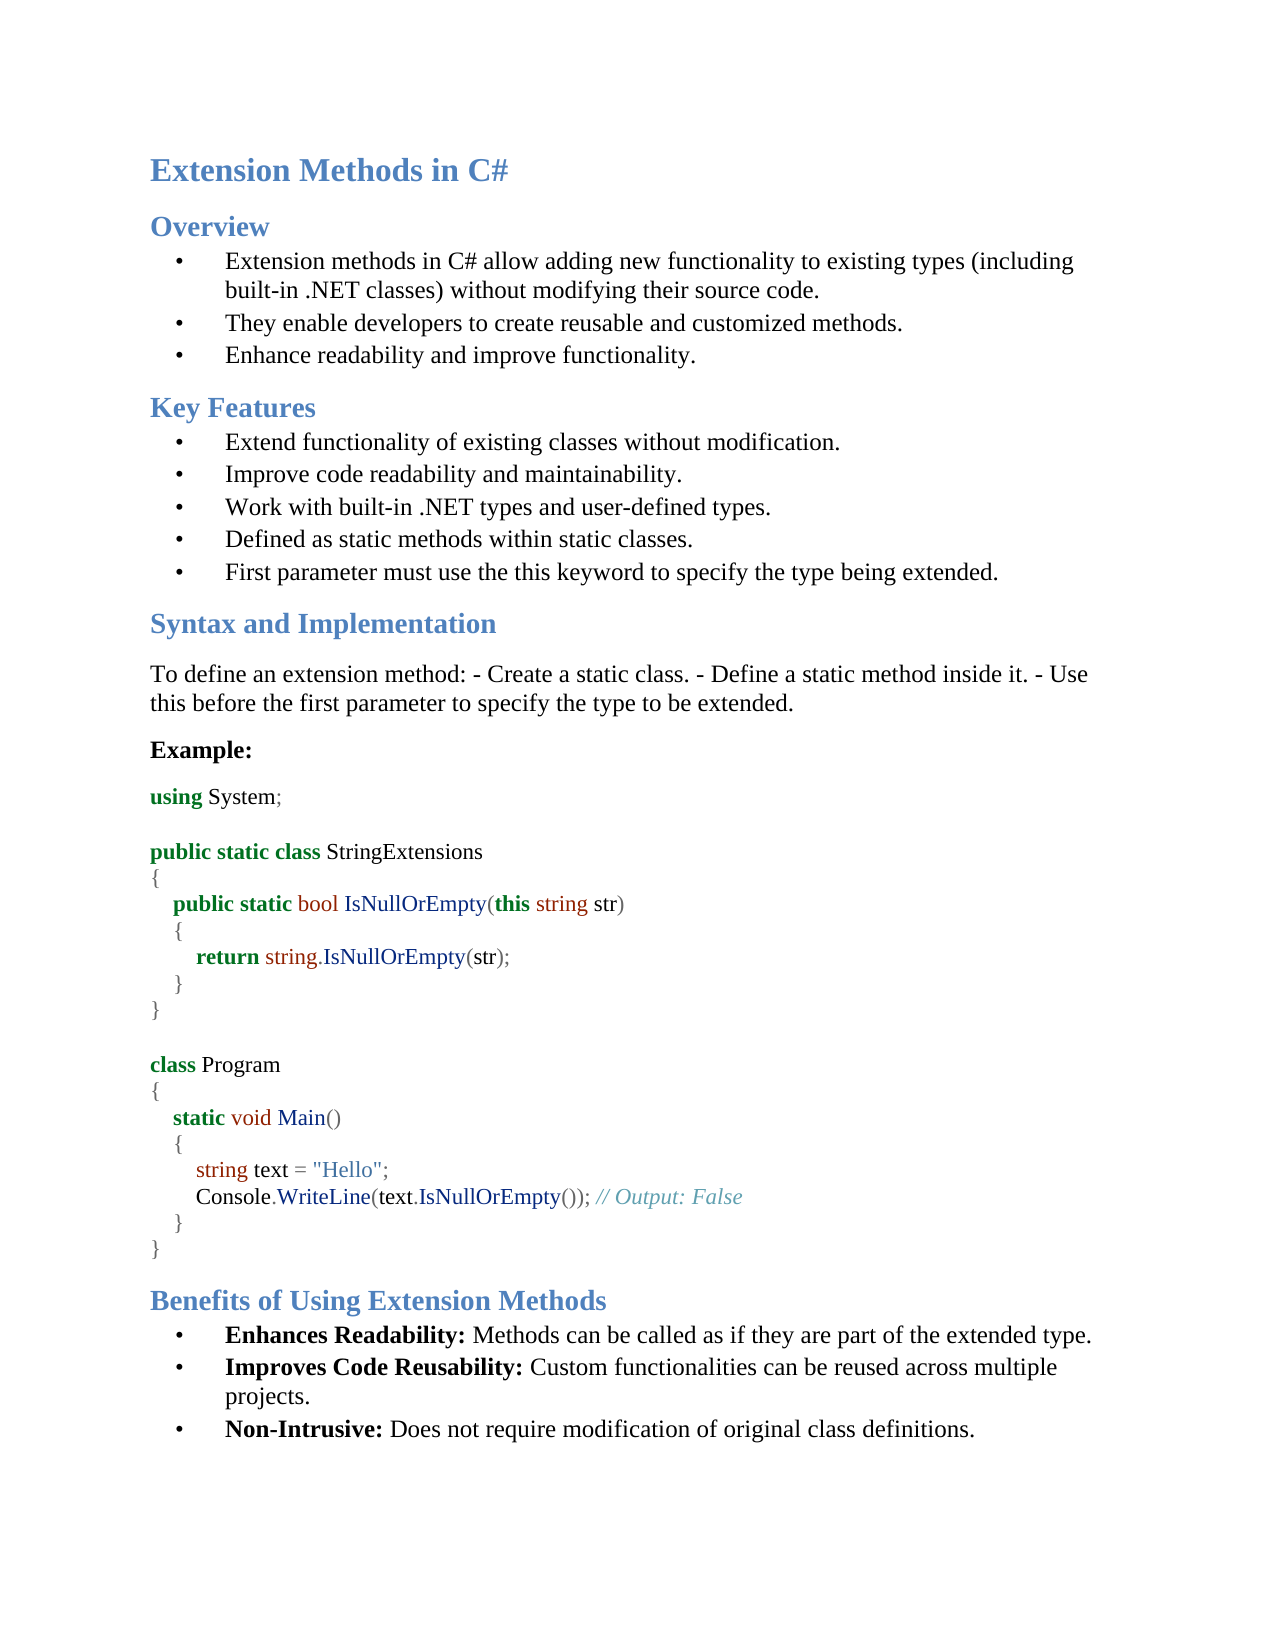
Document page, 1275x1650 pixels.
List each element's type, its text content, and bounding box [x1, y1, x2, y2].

text using System; public static class StringExtensions { public static bool IsNullOrEmpty(this string str) { return string.IsNullOrEmpty(str); } } class Program { static void Main() { string text = "Hello"; Console.WriteLine(text.IsNullOrEmpty()); // Output: False } } [150, 783, 1125, 1262]
text Example: [150, 735, 1125, 764]
list First parameter must use the this keyword to specify the type being extended. [175, 557, 1125, 586]
subtitle Key Features [150, 390, 1125, 423]
list Enhance readability and improve functionality. [175, 340, 1125, 369]
list Extension methods in C# allow adding new functionality to existing types (including built-in .NET classes) without modifying their source code. [175, 246, 1125, 304]
list Non-Intrusive: Does not require modification of original class definitions. [175, 1414, 1125, 1442]
list Enhances Readability: Methods can be called as if they are part of the extended type. [175, 1320, 1125, 1349]
subtitle Extension Methods in C# [150, 150, 1125, 188]
list Work with built-in .NET types and user-defined types. [175, 492, 1125, 521]
list They enable developers to create reusable and customized methods. [175, 308, 1125, 336]
list Defined as static methods within static classes. [175, 524, 1125, 553]
list Improve code readability and maintainability. [175, 459, 1125, 488]
list Extend functionality of existing classes without modification. [175, 427, 1125, 456]
list Improves Code Reusability: Custom functionalities can be reused across multiple projects. [175, 1352, 1125, 1410]
subtitle Syntax and Implementation [150, 607, 1125, 640]
text To define an extension method: - Create a static class. - Define a static method inside it. - Use this before the first parameter to specify the type to be extended. [150, 659, 1125, 716]
subtitle Overview [150, 209, 1125, 243]
subtitle Benefits of Using Extension Methods [150, 1283, 1125, 1316]
